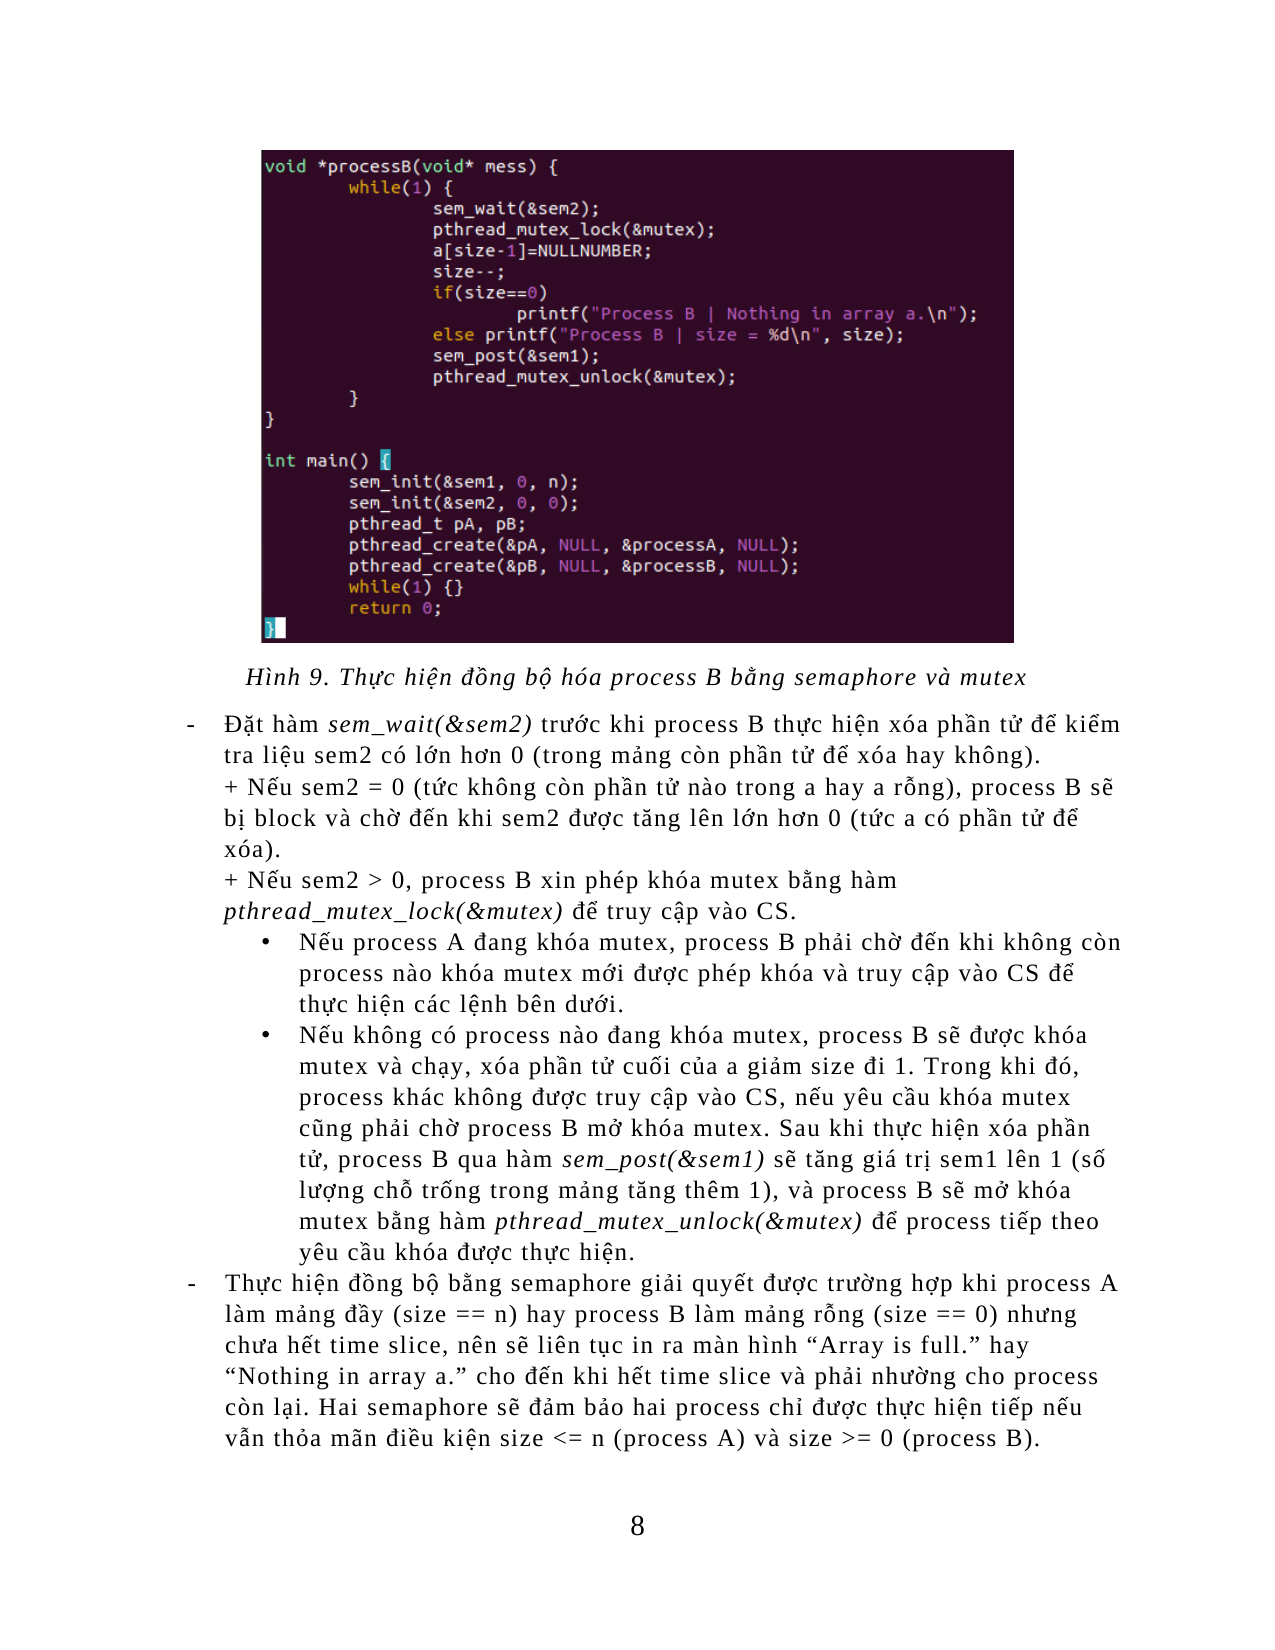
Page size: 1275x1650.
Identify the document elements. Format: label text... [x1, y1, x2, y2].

list Thực hiện đồng bộ bằng semaphore giải quyết được trường hợp khi process A làm mảng đầy (size == n) hay process B làm mảng rỗng (size == 0) nhưng chưa hết time slice, nên sẽ liên tục in ra màn hình “Array is full.” hay “Nothing in array a.” cho đến khi hết time slice và phải nhường cho process còn lại. Hai semaphore sẽ đảm bảo hai process chỉ được thực hiện tiếp nếu vẫn thỏa mãn điều kiện size <= n (process A) và size >= 0 (process B). [187, 1268, 1125, 1452]
list + Nếu sem2 = 0 (tức không còn phần tử nào trong a hay a rỗng), process B sẽ bị block và chờ đến khi sem2 được tăng lên lớn hơn 0 (tức a có phần tử để xóa). [224, 772, 1125, 862]
list Nếu process A đang khóa mutex, process B phải chờ đến khi không còn process nào khóa mutex mới được phép khóa và truy cập vào CS để thực hiện các lệnh bên dưới. [261, 927, 1125, 1018]
list + Nếu sem2 > 0, process B xin phép khóa mutex bằng hàm pthread_mutex_lock(&mutex) để truy cập vào CS. [224, 865, 1125, 924]
text Hình 9. Thực hiện đồng bộ hóa process B bằng semaphore và mutex [150, 662, 1125, 691]
list Đặt hàm sem_wait(&sem2) trước khi process B thực hiện xóa phần tử để kiểm tra liệu sem2 có lớn hơn 0 (trong mảng còn phần tử để xóa hay không). [186, 709, 1125, 769]
list Nếu không có process nào đang khóa mutex, process B sẽ được khóa mutex và chạy, xóa phần tử cuối của a giảm size đi 1. Trong khi đó, process khác không được truy cập vào CS, nếu yêu cầu khóa mutex cũng phải chờ process B mở khóa mutex. Sau khi thực hiện xóa phần tử, process B qua hàm sem_post(&sem1) sẽ tăng giá trị sem1 lên 1 (số lượng chỗ trống trong mảng tăng thêm 1), và process B sẽ mở khóa mutex bằng hàm pthread_mutex_unlock(&mutex) để process tiếp theo yêu cầu khóa được thực hiện. [261, 1020, 1125, 1266]
picture [261, 150, 1014, 643]
